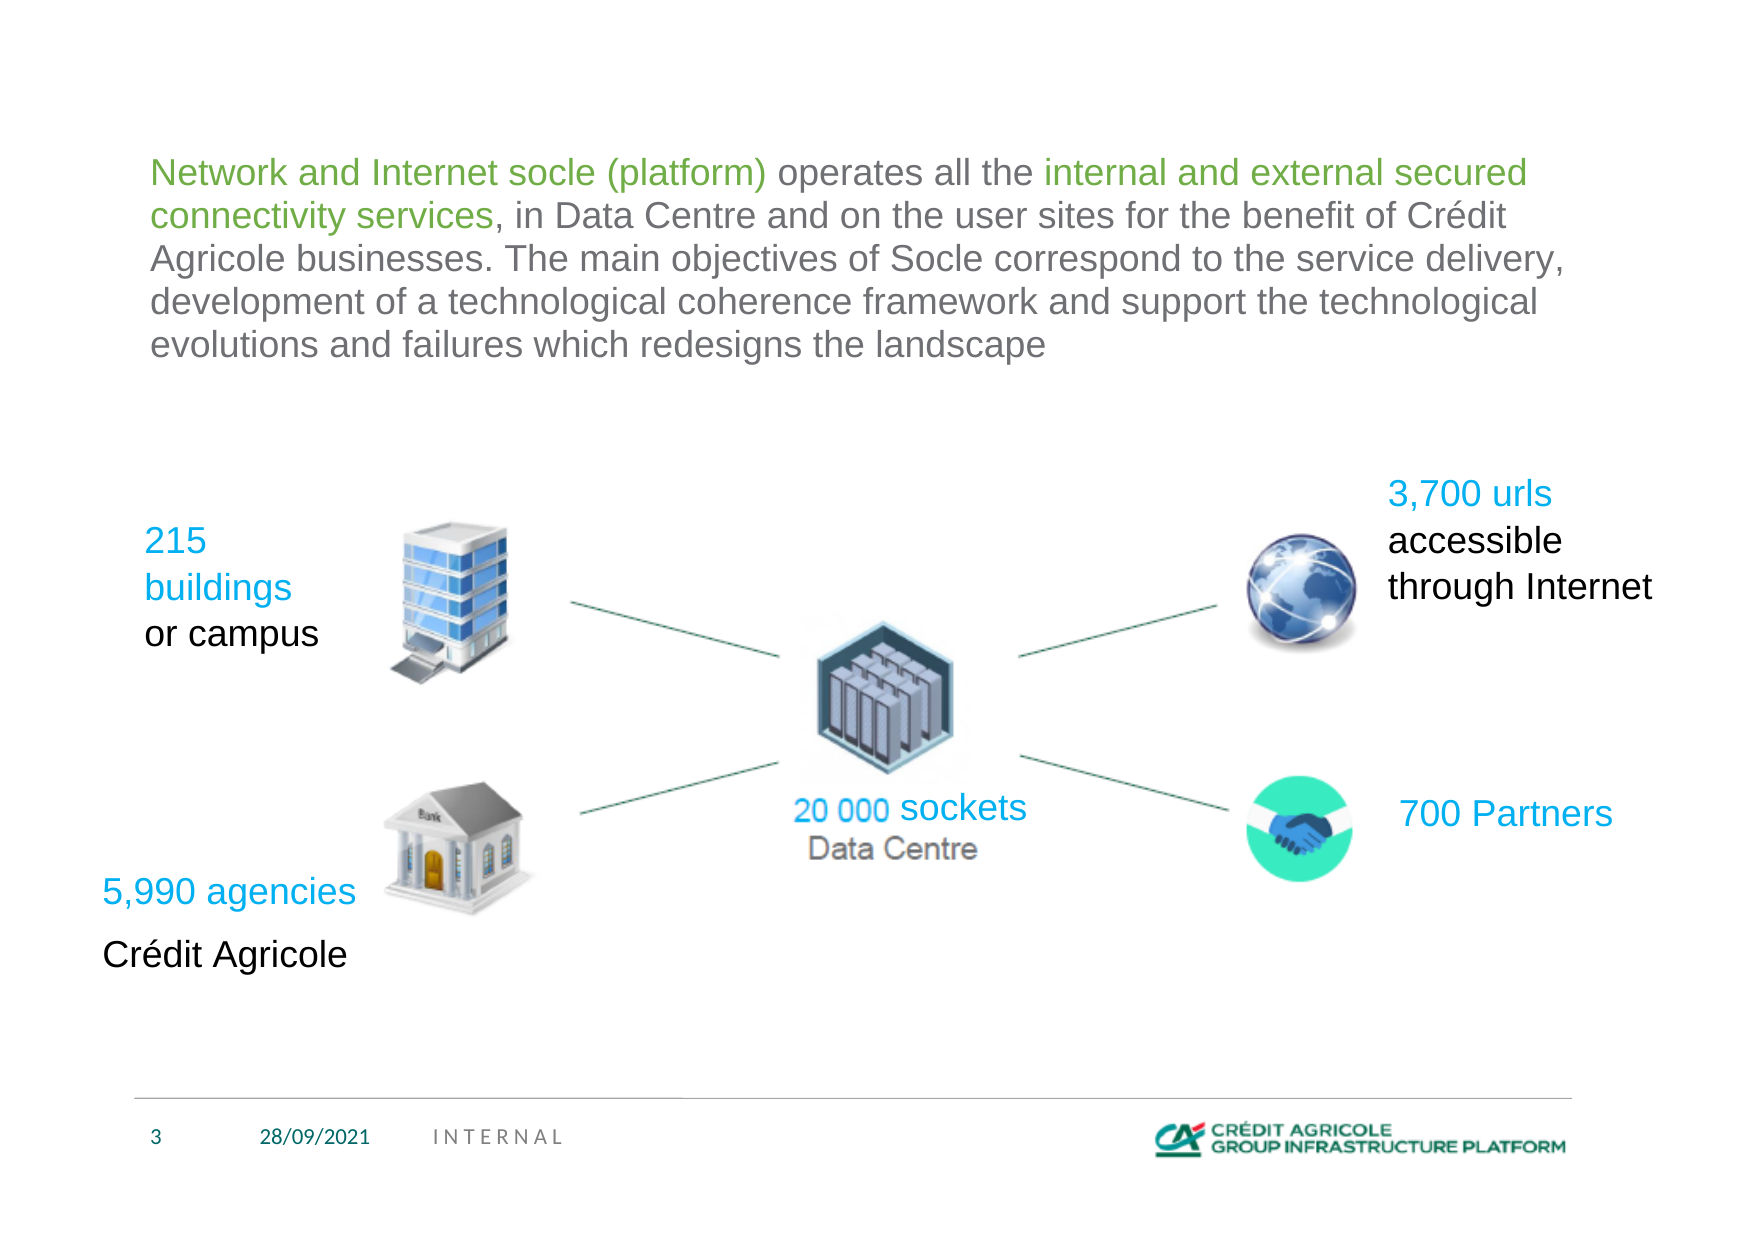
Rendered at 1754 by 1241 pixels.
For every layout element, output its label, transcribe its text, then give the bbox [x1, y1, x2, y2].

picture [1132, 1107, 1580, 1184]
text Network and Internet socle (platform) operates all the internal and external secured connectivity services, in Data Centre and on the user sites for the benefit of Crédit Agricole businesses. The main objectives of Socle correspond to the service delivery, development of a technological coherence framework and support the technological evolutions and failures which redesigns the landscape [150, 150, 1604, 366]
picture [362, 470, 1392, 971]
